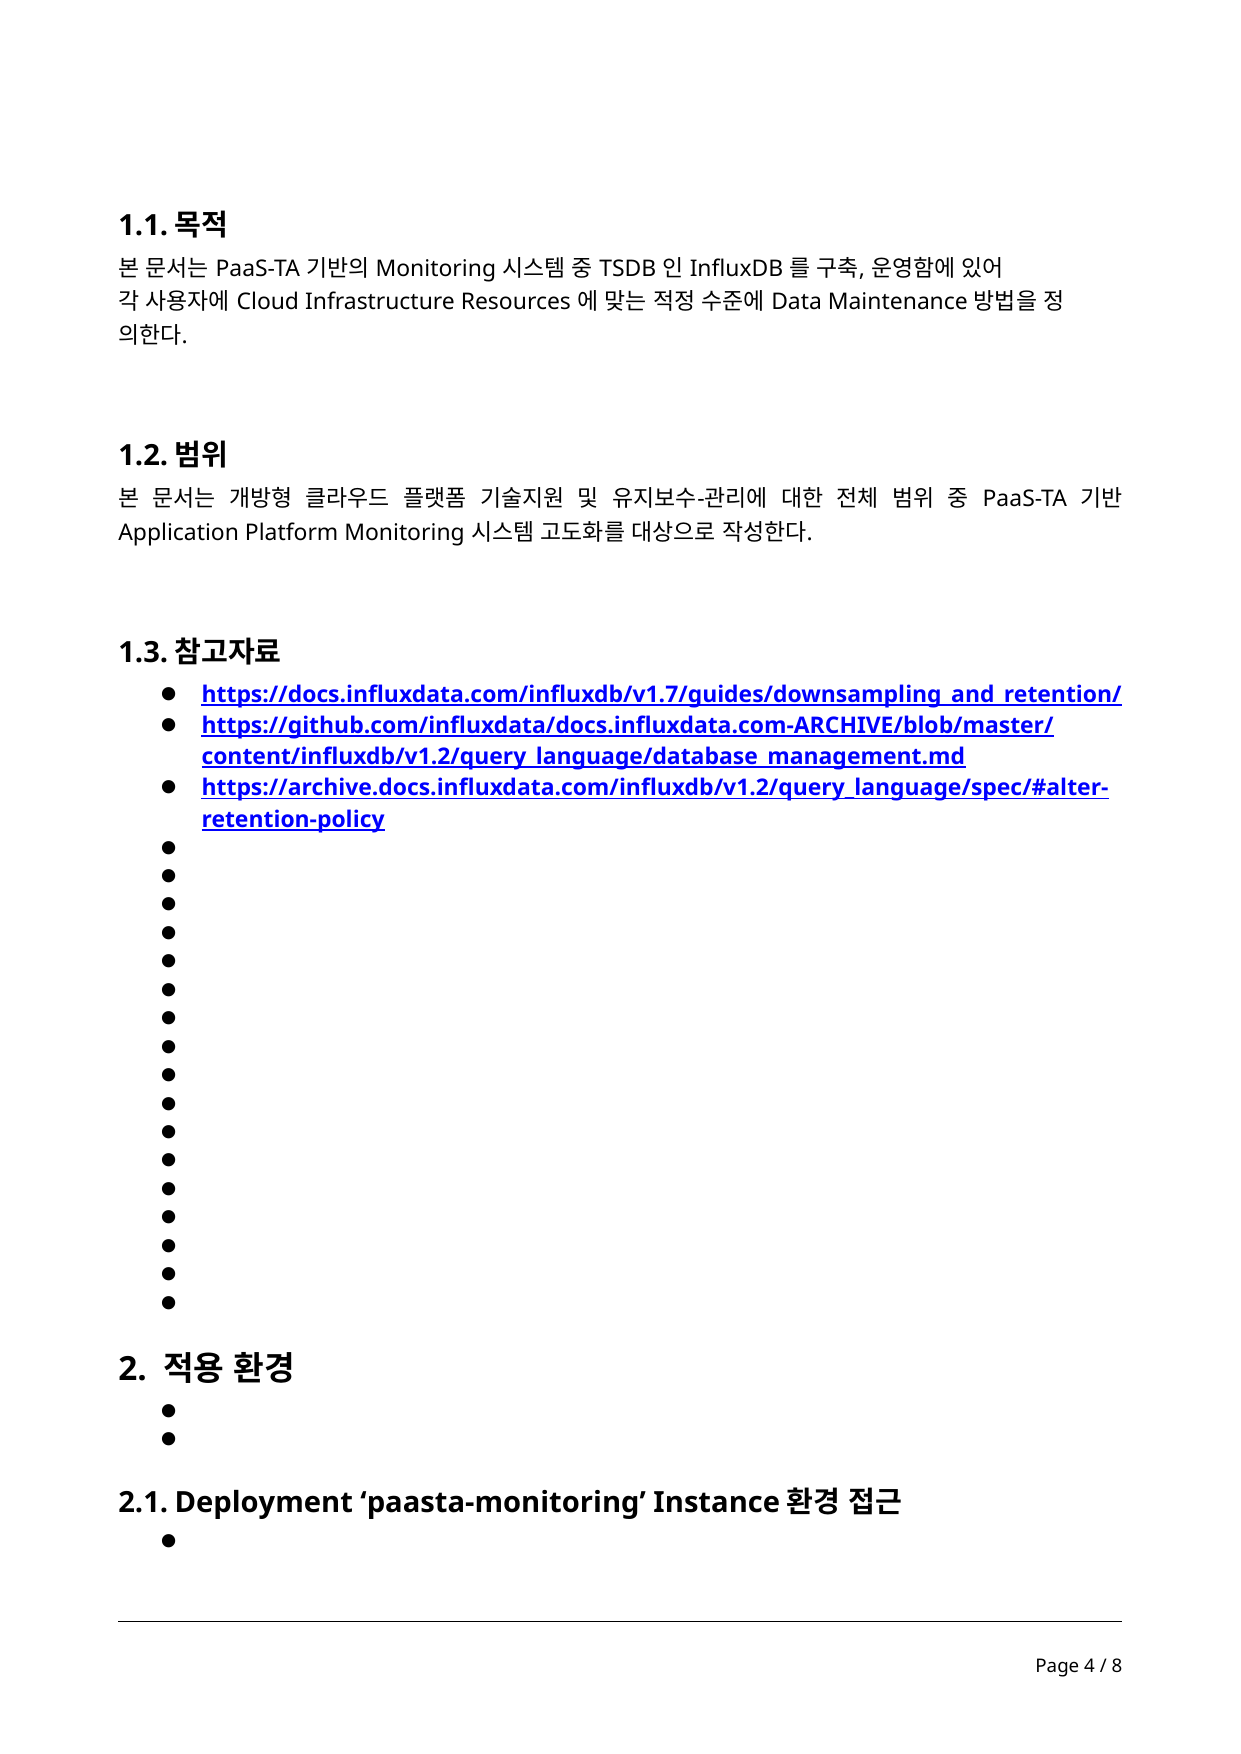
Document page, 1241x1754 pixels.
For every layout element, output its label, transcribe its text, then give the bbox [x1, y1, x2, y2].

text https://docs.influxdata.com/influxdb/v1.7/guides/downsampling_and_retention/ [160, 677, 1122, 709]
text 각 사용자에 Cloud Infrastructure Resources 에 맞는 적정 수준에 Data Maintenance 방법을 정 [118, 283, 1122, 316]
text 의한다. [118, 316, 1122, 350]
subtitle Deployment ‘paasta-monitoring’ Instance환경 접근 [118, 1479, 1122, 1521]
text 본 문서는 PaaS-TA 기반의 Monitoring 시스템 중 TSDB 인 InfluxDB 를 구축, 운영함에 있어 [118, 250, 1122, 283]
text https://github.com/influxdata/docs.influxdata.com-ARCHIVE/blob/master/content/influxdb/v1.2/query_language/database_management.md [160, 709, 1122, 771]
subtitle 참고자료 [118, 629, 1122, 671]
text 본 문서는 개방형 클라우드 플랫폼 기술지원 및 유지보수-관리에 대한 전체 범위 중 PaaS-TA 기반 Application Platform Monitoring 시스템 고도화를 대상으로 작성한다. [118, 480, 1122, 547]
list https://archive.docs.influxdata.com/influxdb/v1.2/query_language/spec/#alter-retention-policy [160, 771, 1122, 834]
subtitle 목적 [118, 201, 1122, 243]
subtitle 적용 환경 [118, 1342, 1122, 1391]
subtitle 범위 [118, 432, 1122, 474]
